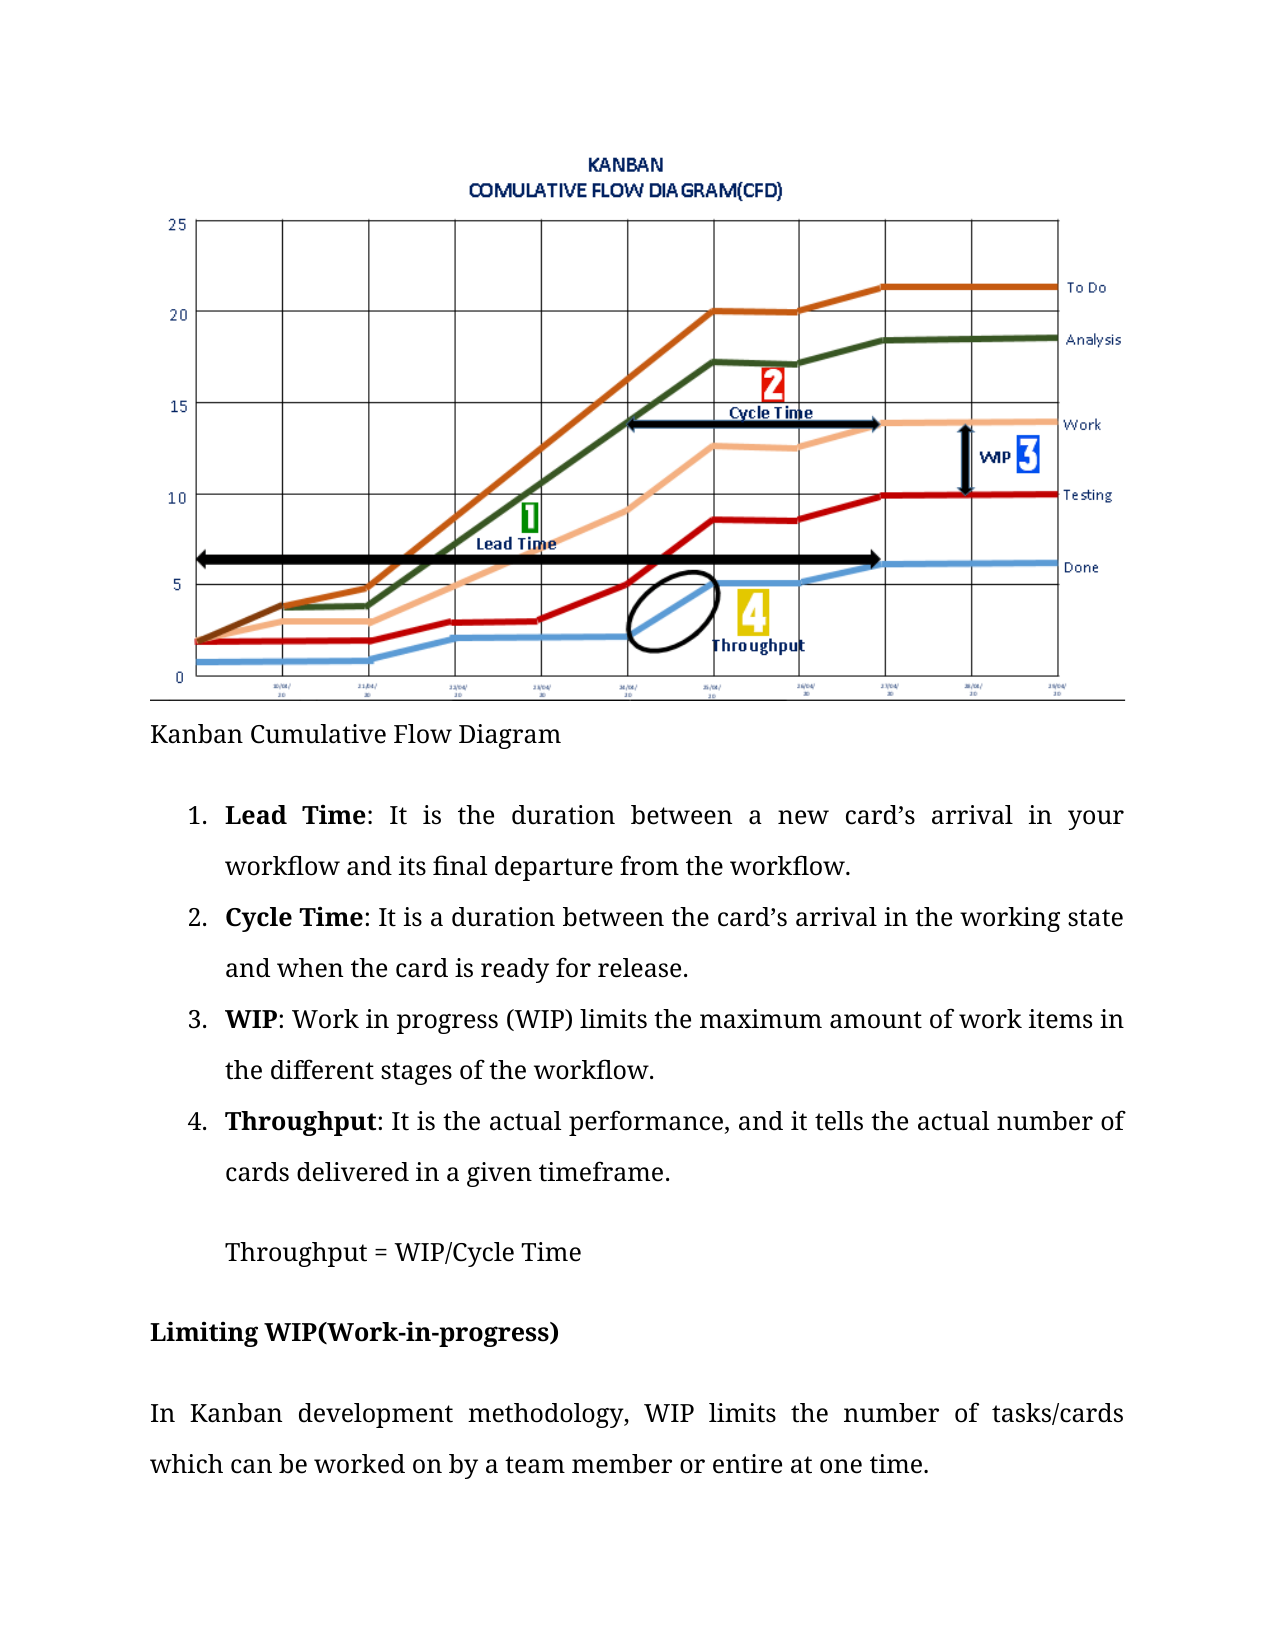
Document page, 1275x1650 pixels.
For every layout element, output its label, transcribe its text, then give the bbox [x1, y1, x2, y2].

text Throughput = WIP/Cycle Time [225, 1235, 1125, 1269]
list Lead Time: It is the duration between a new card’s arrival in your workflow and its final departure from the workflow. [187, 797, 1125, 882]
list Throughput: It is the actual performance, and it tells the actual number of cards delivered in a given timeframe. [187, 1104, 1125, 1189]
list Cycle Time: It is a duration between the card’s arrival in the working state and when the card is ready for release. [187, 899, 1125, 984]
list WIP: Work in progress (WIP) limits the maximum amount of work items in the different stages of the workflow. [187, 1002, 1125, 1087]
text Limiting WIP(Work-in-progress) [150, 1315, 1125, 1349]
picture [150, 150, 1125, 701]
text In Kanban development methodology, WIP limits the number of tasks/cards which can be worked on by a team member or entire at one time. [150, 1395, 1125, 1480]
text Kanban Cumulative Flow Diagram [150, 701, 1125, 751]
